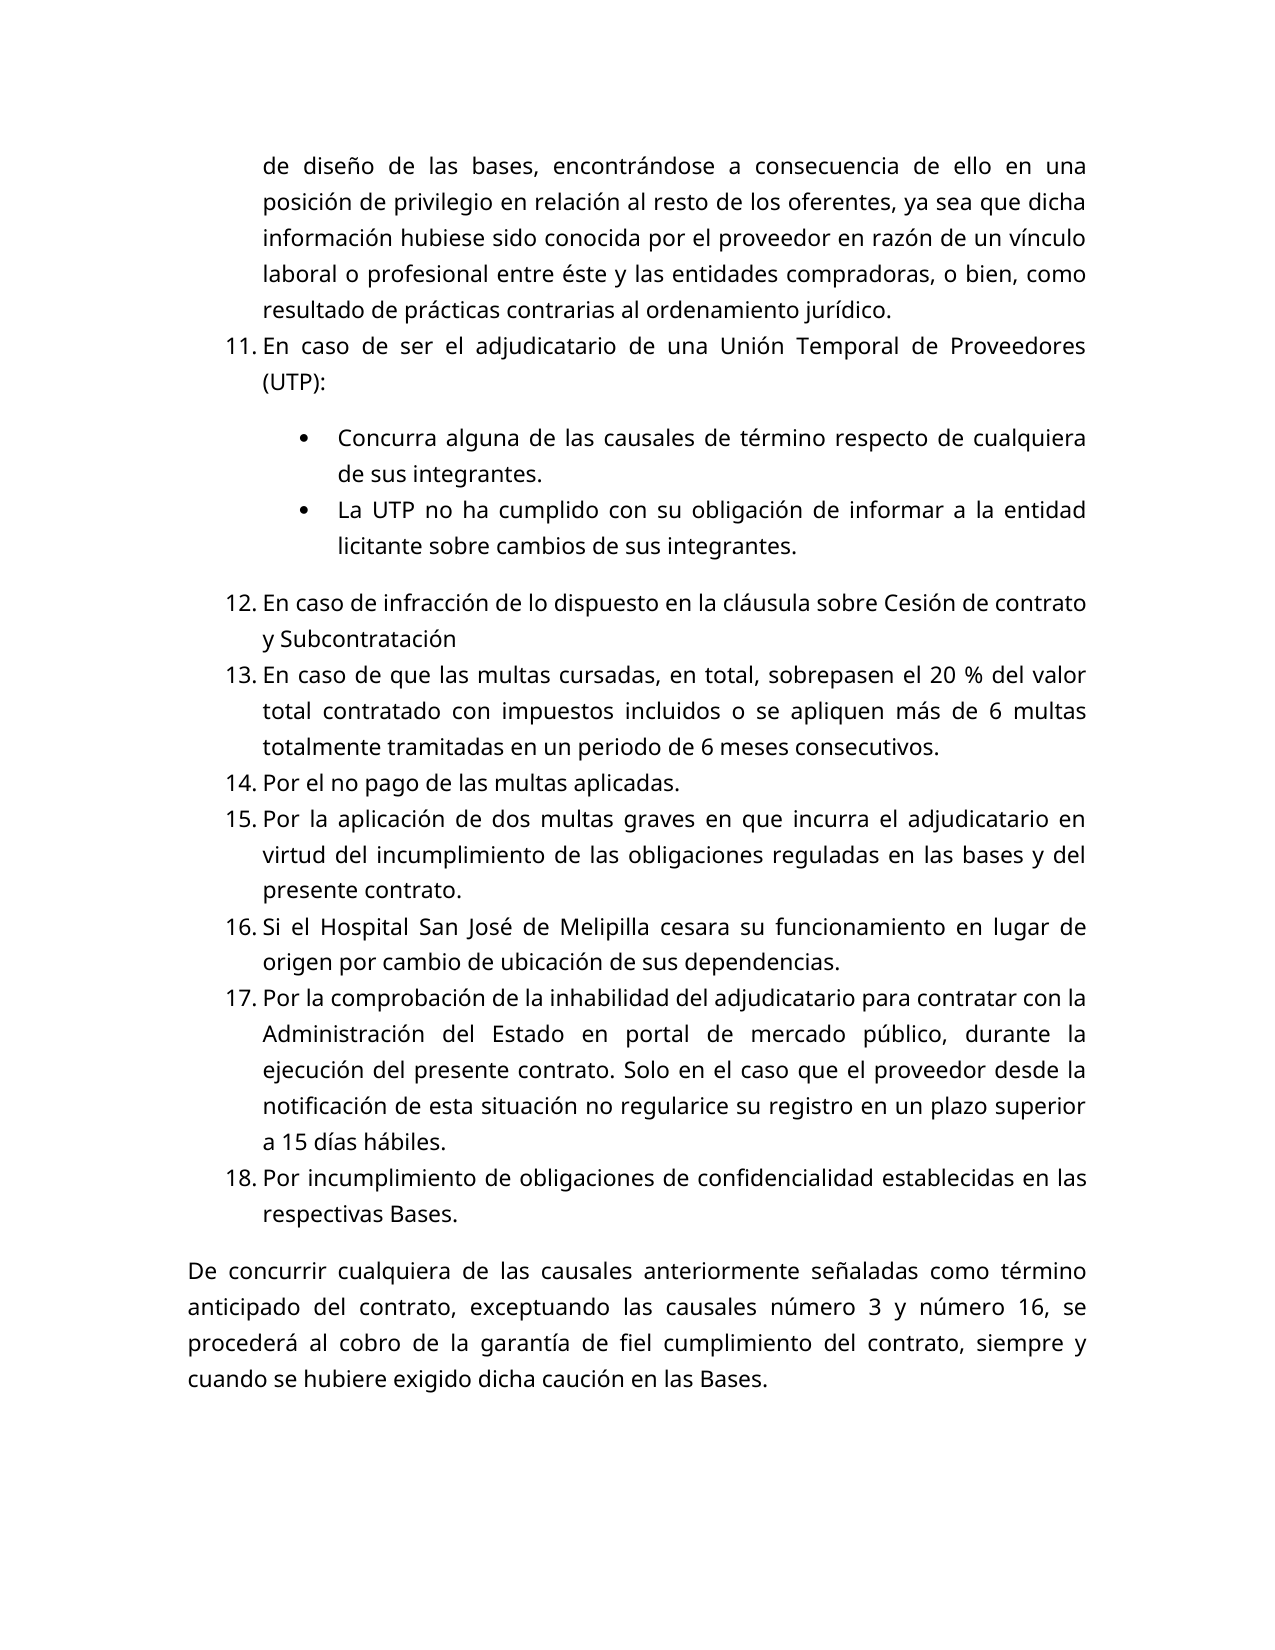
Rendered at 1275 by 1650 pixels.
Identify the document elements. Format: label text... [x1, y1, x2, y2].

list La UTP no ha cumplido con su obligación de informar a la entidad licitante sobre cambios de sus integrantes. [300, 494, 1087, 561]
list En caso de infracción de lo dispuesto en la cláusula sobre Cesión de contrato y Subcontratación [225, 587, 1087, 654]
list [225, 150, 1087, 325]
list En caso de que las multas cursadas, en total, sobrepasen el 20 % del valor total contratado con impuestos incluidos o se apliquen más de 6 multas totalmente tramitadas en un periodo de 6 meses consecutivos. [225, 659, 1087, 762]
text De concurrir cualquiera de las causales anteriormente señaladas como término anticipado del contrato, exceptuando las causales número 3 y número 16, se procederá al cobro de la garantía de fiel cumplimiento del contrato, siempre y cuando se hubiere exigido dicha caución en las Bases. [187, 1255, 1087, 1394]
list Concurra alguna de las causales de término respecto de cualquiera de sus integrantes. [300, 422, 1087, 489]
list Por incumplimiento de obligaciones de confidencialidad establecidas en las respectivas Bases. [225, 1162, 1087, 1229]
list Si el Hospital San José de Melipilla cesara su funcionamiento en lugar de origen por cambio de ubicación de sus dependencias. [225, 910, 1087, 978]
list Por el no pago de las multas aplicadas. [225, 767, 1087, 798]
list En caso de ser el adjudicatario de una Unión Temporal de Proveedores (UTP): [225, 330, 1087, 397]
list Por la comprobación de la inhabilidad del adjudicatario para contratar con la Administración del Estado en portal de mercado público, durante la ejecución del presente contrato. Solo en el caso que el proveedor desde la notificación de esta situación no regularice su registro en un plazo superior a 15 días hábiles. [225, 982, 1087, 1157]
list Por la aplicación de dos multas graves en que incurra el adjudicatario en virtud del incumplimiento de las obligaciones reguladas en las bases y del presente contrato. [225, 803, 1087, 906]
